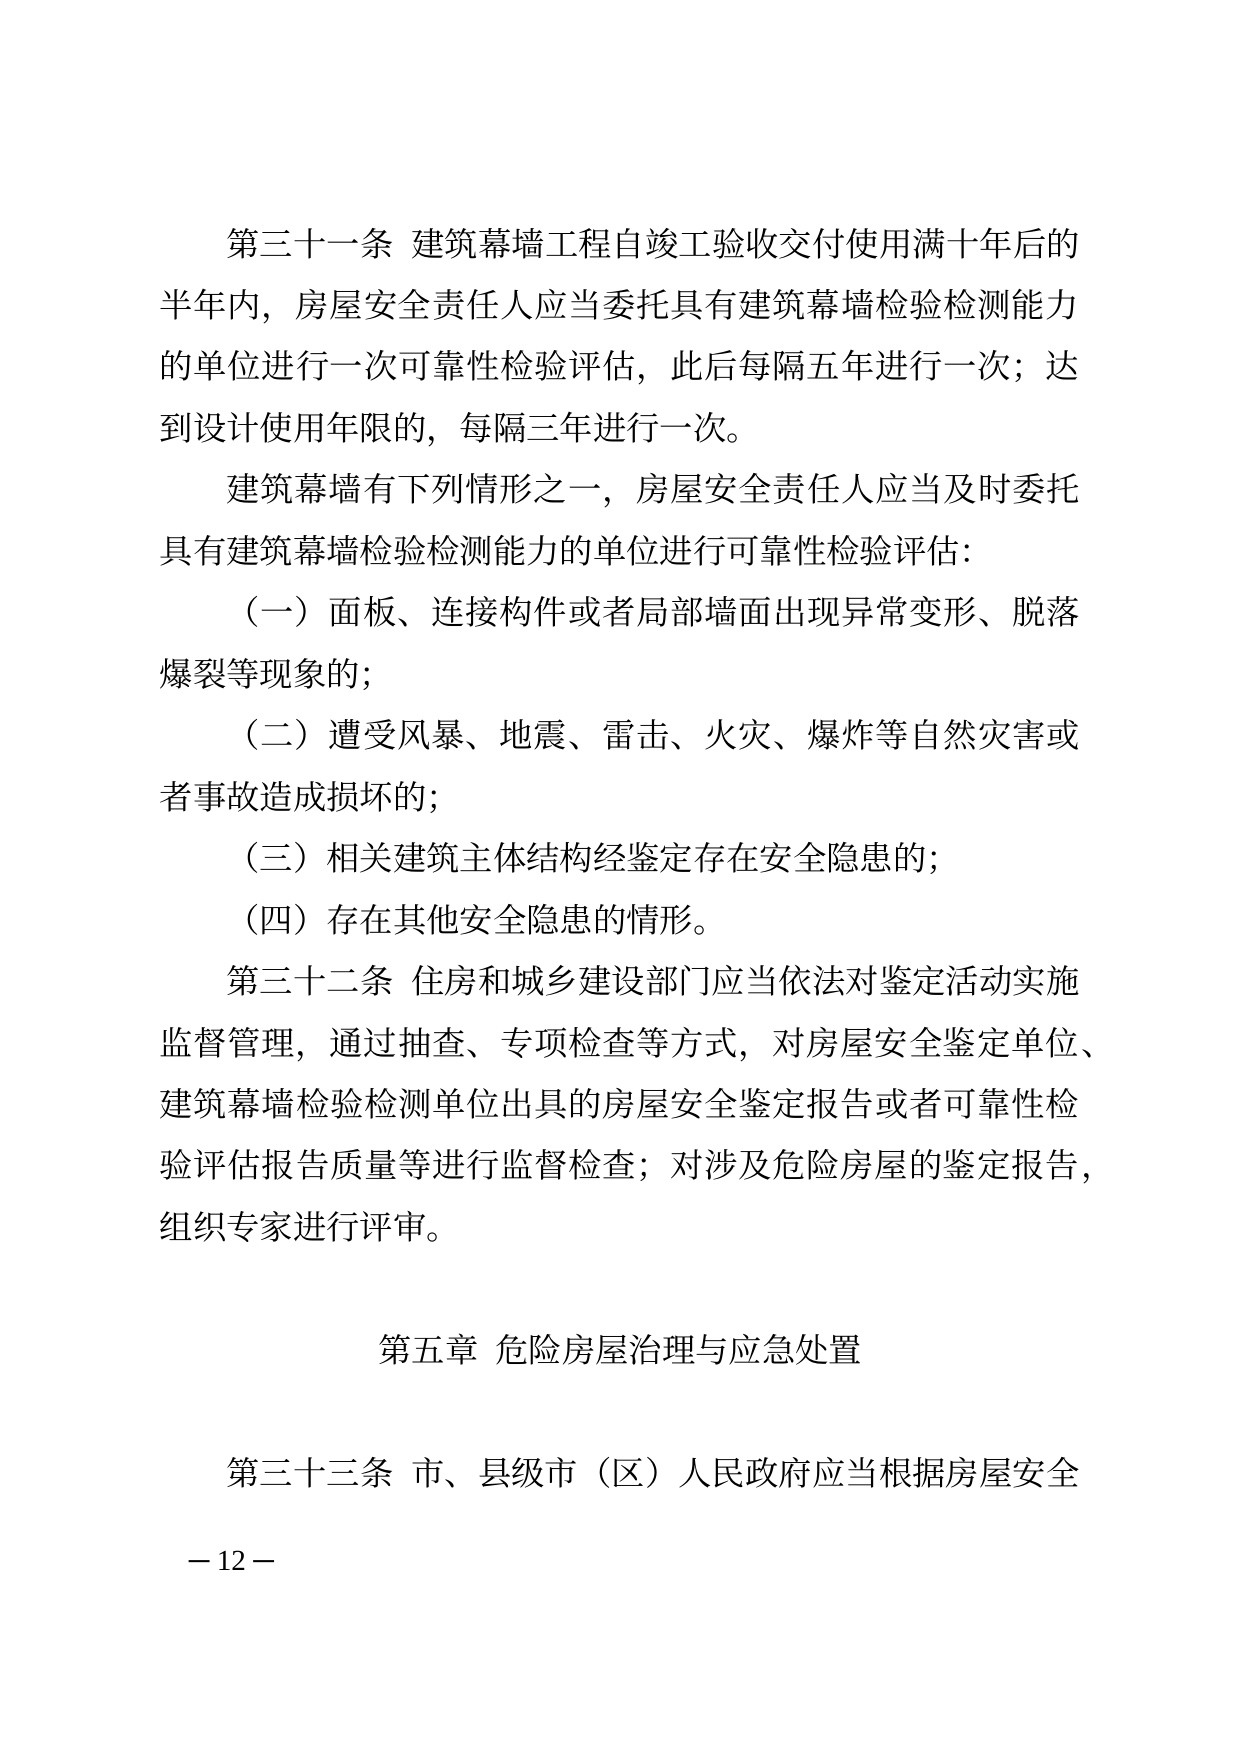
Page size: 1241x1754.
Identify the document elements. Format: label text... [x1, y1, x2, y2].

text （三）相关建筑主体结构经鉴定存在安全隐患的； [159, 821, 1081, 883]
text （四）存在其他安全隐患的情形。 [159, 883, 1081, 944]
text （二）遭受风暴、地震、雷击、火灾、爆炸等自然灾害或者事故造成损坏的； [159, 698, 1081, 821]
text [159, 1436, 1081, 1497]
text 建筑幕墙有下列情形之一，房屋安全责任人应当及时委托具有建筑幕墙检验检测能力的单位进行可靠性检验评估： [159, 453, 1081, 576]
text 第五章 危险房屋治理与应急处置 [159, 1313, 1081, 1374]
text （一）面板、连接构件或者局部墙面出现异常变形、脱落、爆裂等现象的； [159, 576, 1081, 698]
text 第三十一条 建筑幕墙工程自竣工验收交付使用满十年后的半年内，房屋安全责任人应当委托具有建筑幕墙检验检测能力的单位进行一次可靠性检验评估，此后每隔五年进行一次；达到设计使用年限的，每隔三年进行一次。 [159, 207, 1081, 453]
text 第三十二条 住房和城乡建设部门应当依法对鉴定活动实施监督管理，通过抽查、专项检查等方式，对房屋安全鉴定单位、建筑幕墙检验检测单位出具的房屋安全鉴定报告或者可靠性检验评估报告质量等进行监督检查；对涉及危险房屋的鉴定报告，组织专家进行评审。 [159, 944, 1081, 1252]
